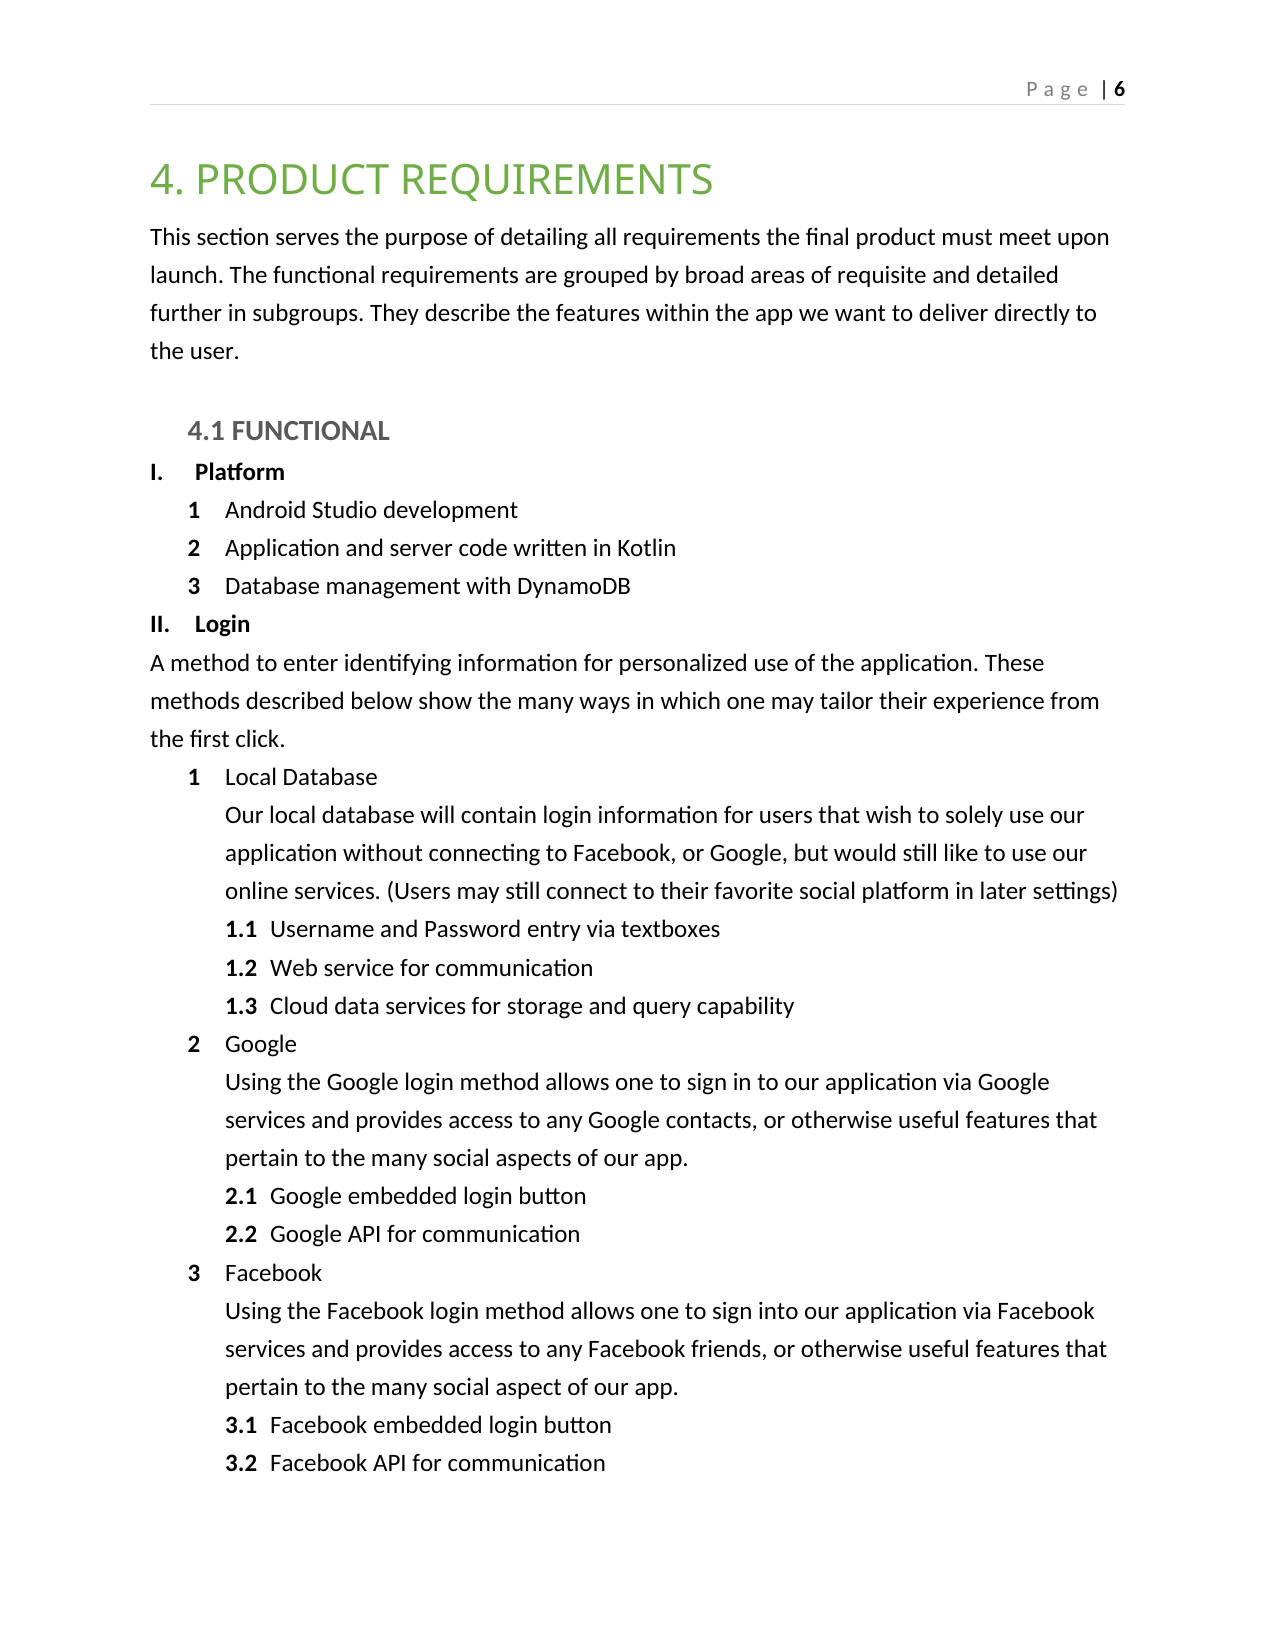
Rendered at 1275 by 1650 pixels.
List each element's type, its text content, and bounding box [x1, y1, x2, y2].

list Username and Password entry via textboxes [225, 913, 1125, 944]
list Web service for communication [225, 952, 1125, 982]
list Facebook API for communication [225, 1447, 1125, 1478]
list Facebook Using the Facebook login method allows one to sign into our application via Facebook services and provides access to any Facebook friends, or otherwise useful features that pertain to the many social aspect of our app. [187, 1257, 1125, 1402]
list Platform [150, 456, 1125, 487]
text This section serves the purpose of detailing all requirements the final product must meet upon launch. The functional requirements are grouped by broad areas of requisite and detailed further in subgroups. They describe the features within the app we want to deliver directly to the user. [150, 221, 1125, 366]
list Android Studio development [187, 494, 1125, 525]
text A method to enter identifying information for personalized use of the application. These methods described below show the many ways in which one may tailor their experience from the first click. [150, 647, 1125, 753]
list Login [150, 608, 1125, 639]
list Facebook embedded login button [225, 1409, 1125, 1440]
list PRODUCT REQUIREMENTS [150, 150, 1125, 207]
list Cloud data services for storage and query capability [225, 990, 1125, 1020]
list Database management with DynamoDB [187, 570, 1125, 601]
list FUNCTIONAL [187, 412, 1125, 447]
list Local Database Our local database will contain login information for users that wish to solely use our application without connecting to Facebook, or Google, but would still like to use our online services. (Users may still connect to their favorite social platform in later settings) [187, 761, 1125, 906]
list Google Using the Google login method allows one to sign in to our application via Google services and provides access to any Google contacts, or otherwise useful features that pertain to the many social aspects of our app. [187, 1028, 1125, 1173]
list Google API for communication [225, 1218, 1125, 1249]
list Google embedded login button [225, 1180, 1125, 1211]
list Application and server code written in Kotlin [187, 532, 1125, 563]
